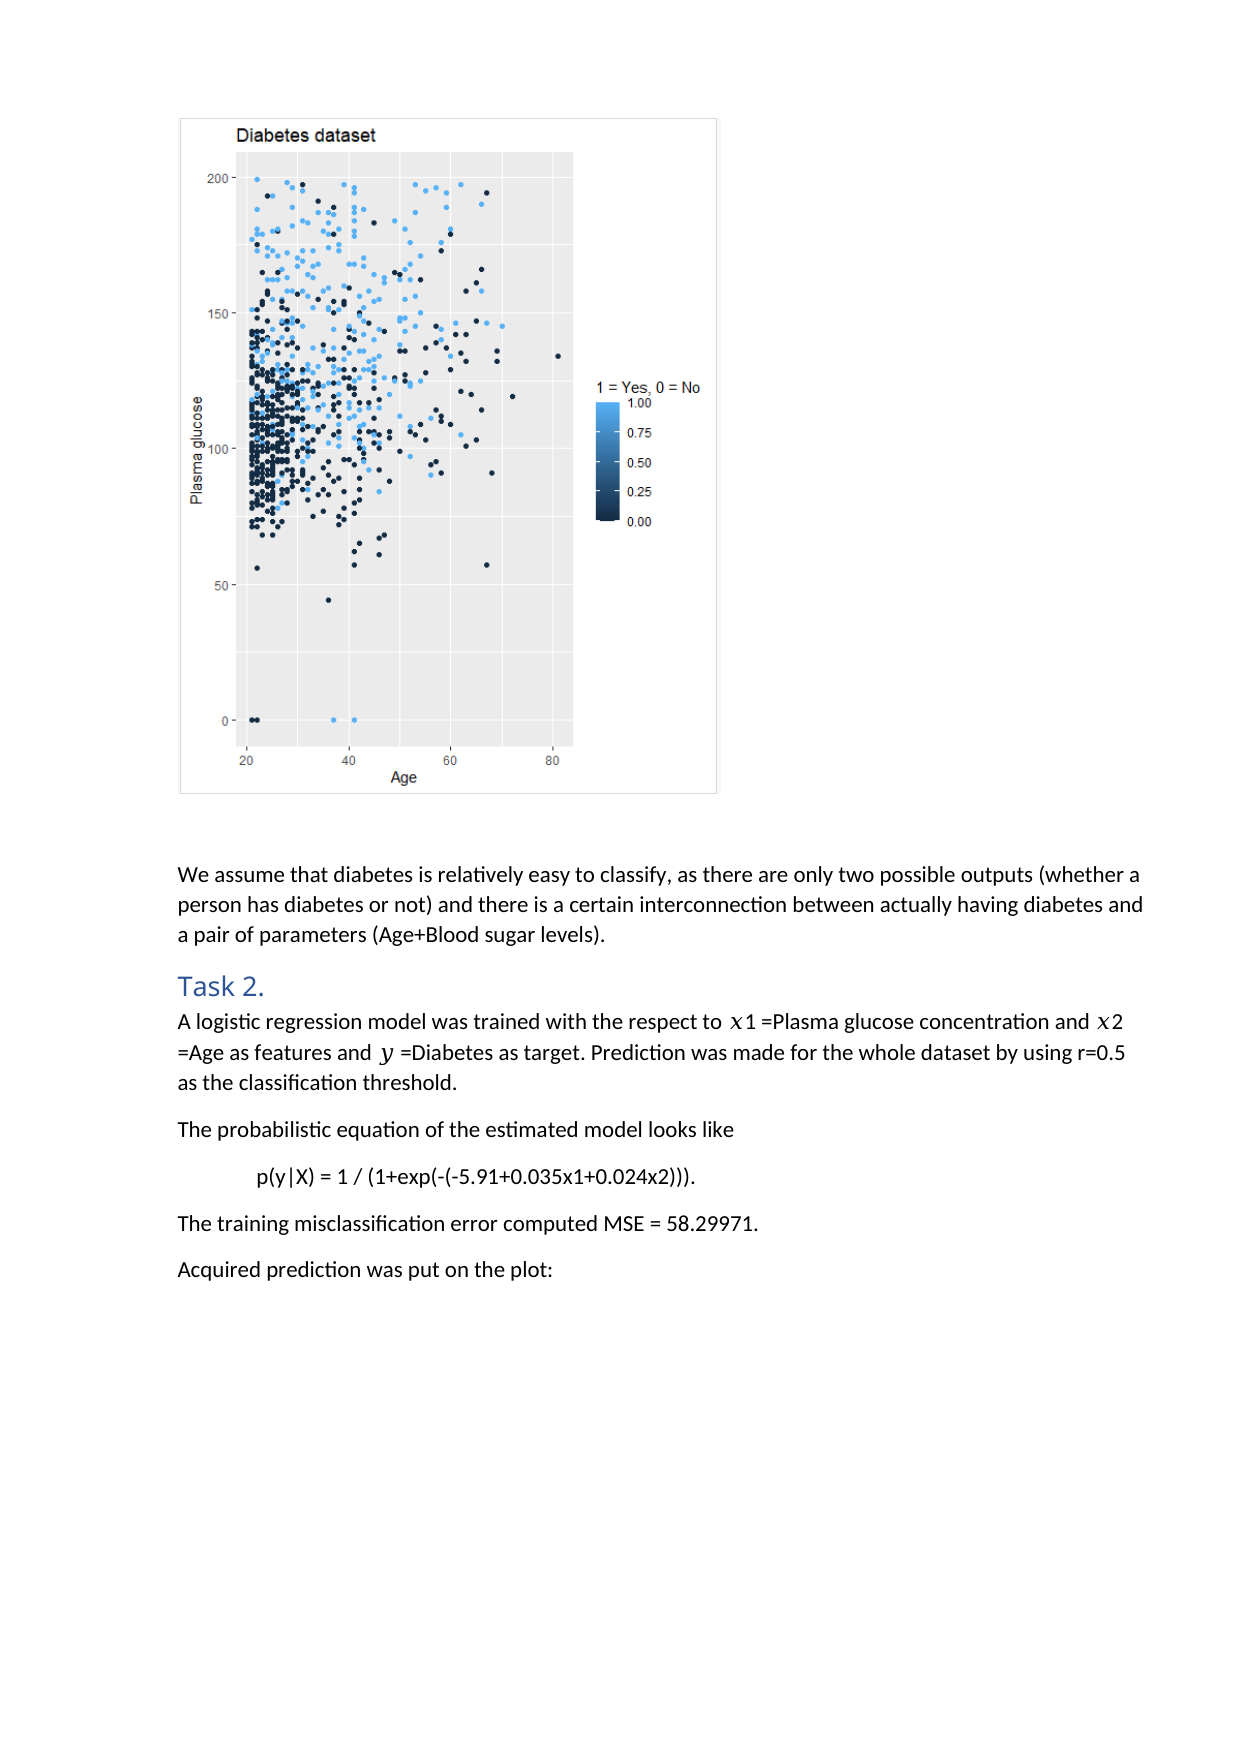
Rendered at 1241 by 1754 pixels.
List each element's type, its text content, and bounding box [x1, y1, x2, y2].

text A logistic regression model was trained with the respect to 𝑥1 =Plasma glucose concentration and 𝑥2 =Age as features and 𝑦 =Diabetes as target. Prediction was made for the whole dataset by using r=0.5 as the classification threshold. [177, 1007, 1152, 1096]
text Acquired prediction was put on the plot: [177, 1256, 1152, 1284]
text We assume that diabetes is relatively easy to classify, as there are only two possible outputs (whether a person has diabetes or not) and there is a certain interconnection between actually having diabetes and a pair of parameters (Age+Blood sugar levels). [177, 860, 1152, 948]
picture [177, 118, 721, 794]
text p(y|X) = 1 / (1+exp(-(-5.91+0.035x1+0.024x2))). [177, 1162, 1152, 1190]
text The probabilistic equation of the estimated model looks like [177, 1115, 1152, 1143]
text The training misclassification error computed MSE = 58.29971. [177, 1209, 1152, 1237]
subtitle Task 2. [177, 967, 1152, 1004]
